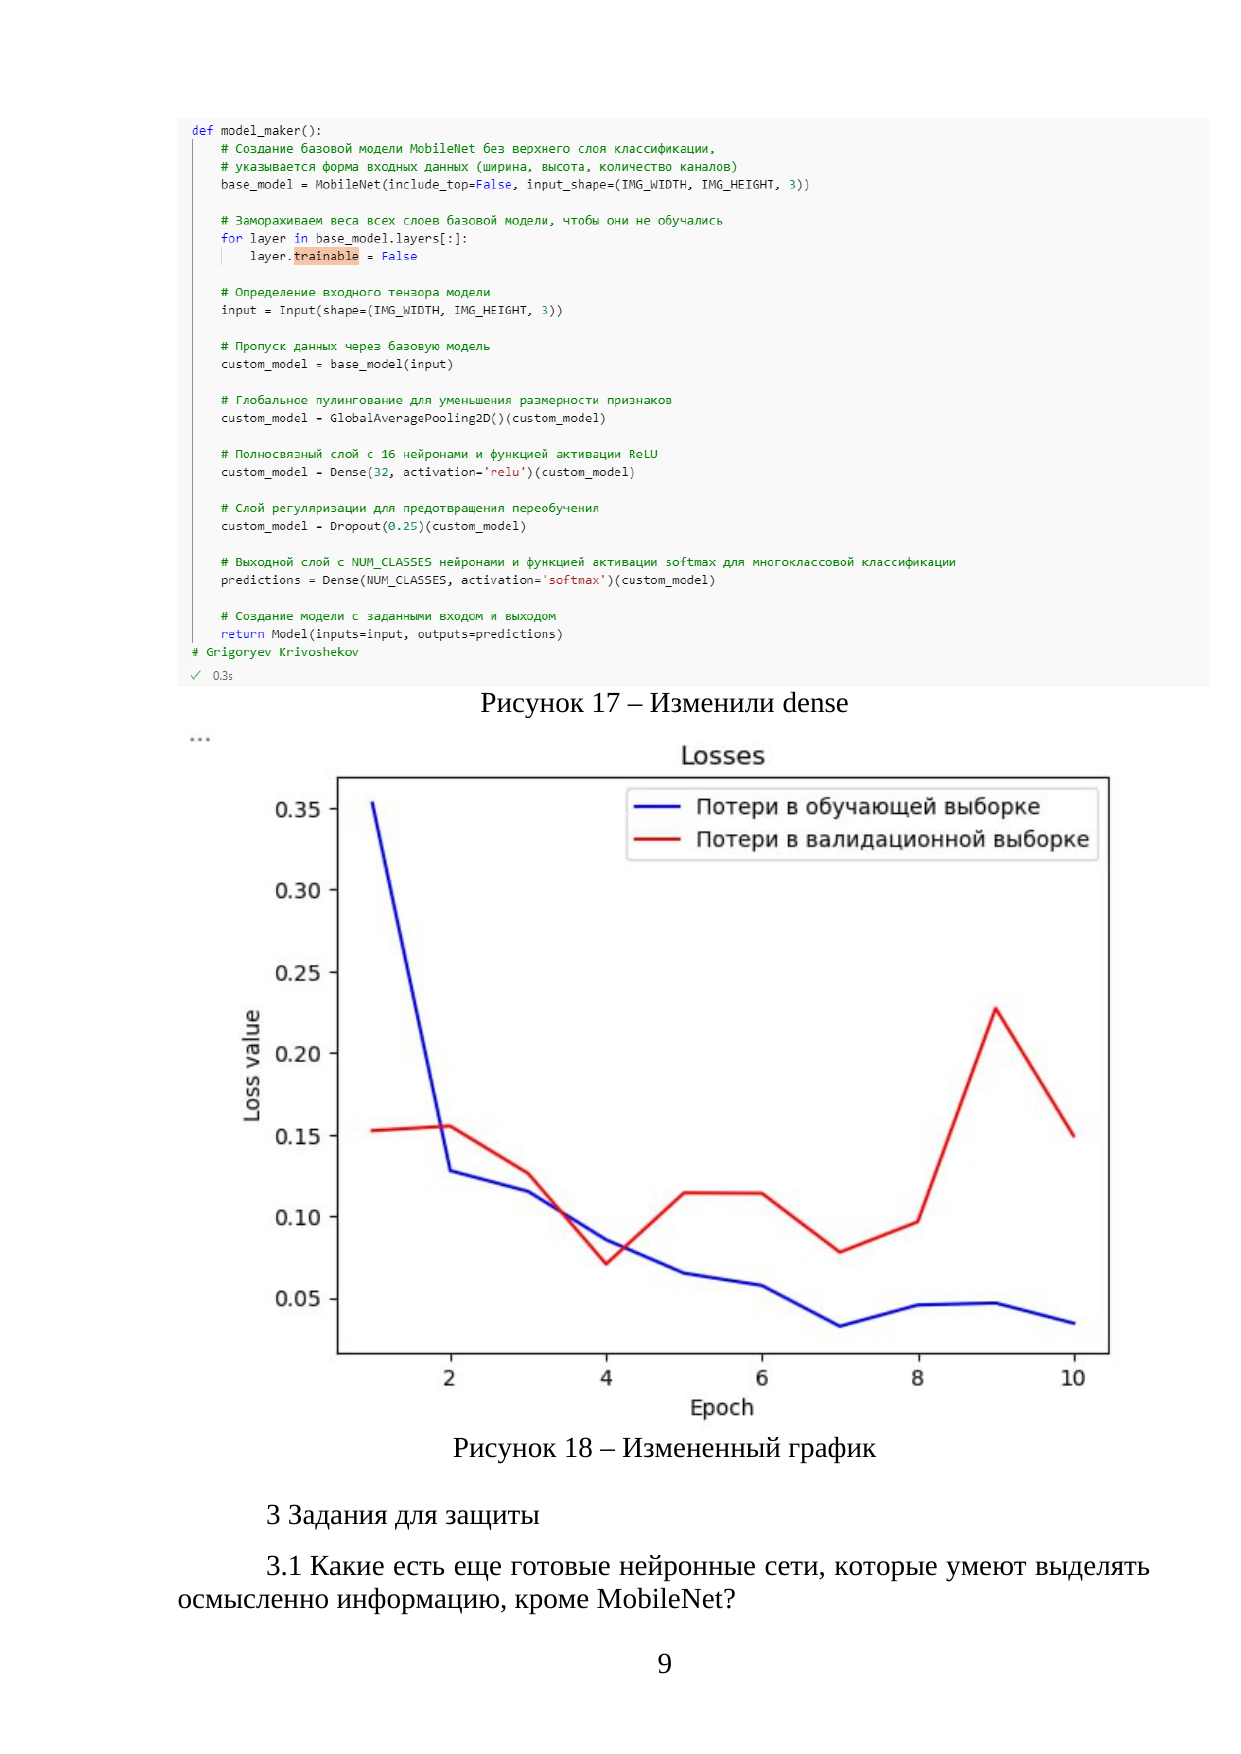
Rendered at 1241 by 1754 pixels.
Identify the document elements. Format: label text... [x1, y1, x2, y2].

text Рисунок 17 – Изменили dense [177, 686, 1152, 718]
picture [177, 118, 1211, 686]
subtitle Задания для защиты [177, 1497, 1152, 1531]
subtitle Какие есть еще готовые нейронные сети, которые умеют выделять осмысленно информацию, кроме MobileNet? [177, 1548, 1152, 1615]
text Рисунок 18 – Измененный график [177, 1431, 1152, 1464]
picture [177, 718, 1152, 1431]
